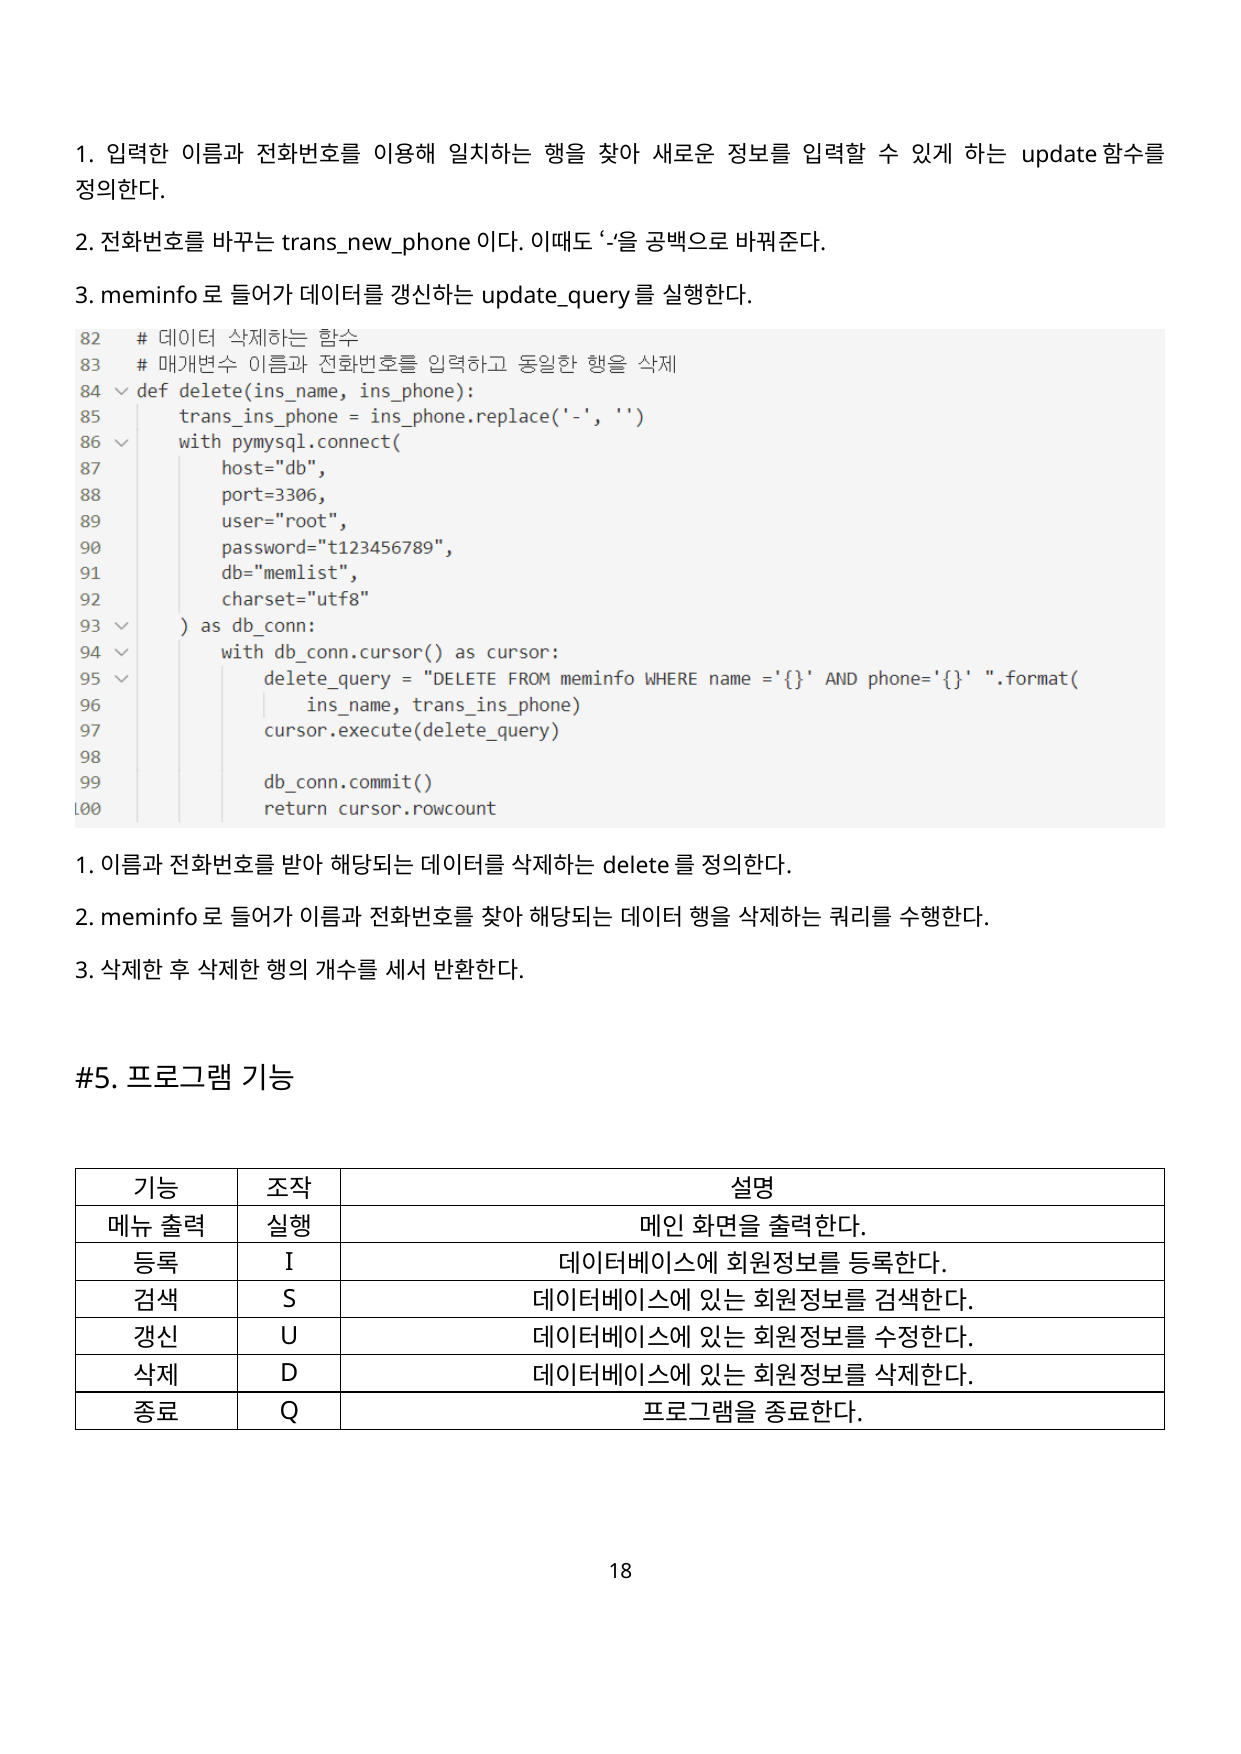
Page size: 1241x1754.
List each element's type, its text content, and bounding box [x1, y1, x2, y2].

table_cell U [238, 1318, 340, 1354]
table_cell 데이터베이스에 회원정보를 등록한다. [341, 1243, 1164, 1279]
table_cell 종료 [76, 1393, 237, 1429]
table_cell 데이터베이스에 있는 회원정보를 삭제한다. [341, 1355, 1164, 1391]
text 3. 삭제한 후 삭제한 행의 개수를 세서 반환한다. [75, 952, 1165, 985]
text 2. 전화번호를 바꾸는 trans_new_phone이다. 이때도 ‘-‘을 공백으로 바꿔준다. [75, 224, 1165, 257]
table_cell I [238, 1243, 340, 1279]
text 3. meminfo로 들어가 데이터를 갱신하는 update_query를 실행한다. [75, 277, 1165, 310]
table_cell D [238, 1355, 340, 1391]
table_cell 등록 [76, 1243, 237, 1279]
text #5. 프로그램 기능 [75, 1055, 1165, 1097]
table_header 조작 [238, 1169, 340, 1205]
table_cell 실행 [238, 1206, 340, 1242]
table_cell S [238, 1281, 340, 1317]
table_cell 삭제 [76, 1355, 237, 1391]
table_cell 프로그램을 종료한다. [341, 1393, 1164, 1429]
text 2. meminfo로 들어가 이름과 전화번호를 찾아 해당되는 데이터 행을 삭제하는 쿼리를 수행한다. [75, 899, 1165, 932]
table_cell Q [238, 1393, 340, 1429]
table_cell 메뉴 출력 [76, 1206, 237, 1242]
table_cell 갱신 [76, 1318, 237, 1354]
text 1. 입력한 이름과 전화번호를 이용해 일치하는 행을 찾아 새로운 정보를 입력할 수 있게 하는 update함수를 정의한다. [75, 136, 1165, 205]
picture [75, 329, 1166, 828]
table_cell 메인 화면을 출력한다. [341, 1206, 1164, 1242]
table_cell 검색 [76, 1281, 237, 1317]
table_cell 데이터베이스에 있는 회원정보를 검색한다. [341, 1281, 1164, 1317]
text 1. 이름과 전화번호를 받아 해당되는 데이터를 삭제하는 delete를 정의한다. [75, 847, 1165, 880]
table_header 설명 [341, 1169, 1164, 1205]
table_header 기능 [76, 1169, 237, 1205]
table_cell 데이터베이스에 있는 회원정보를 수정한다. [341, 1318, 1164, 1354]
